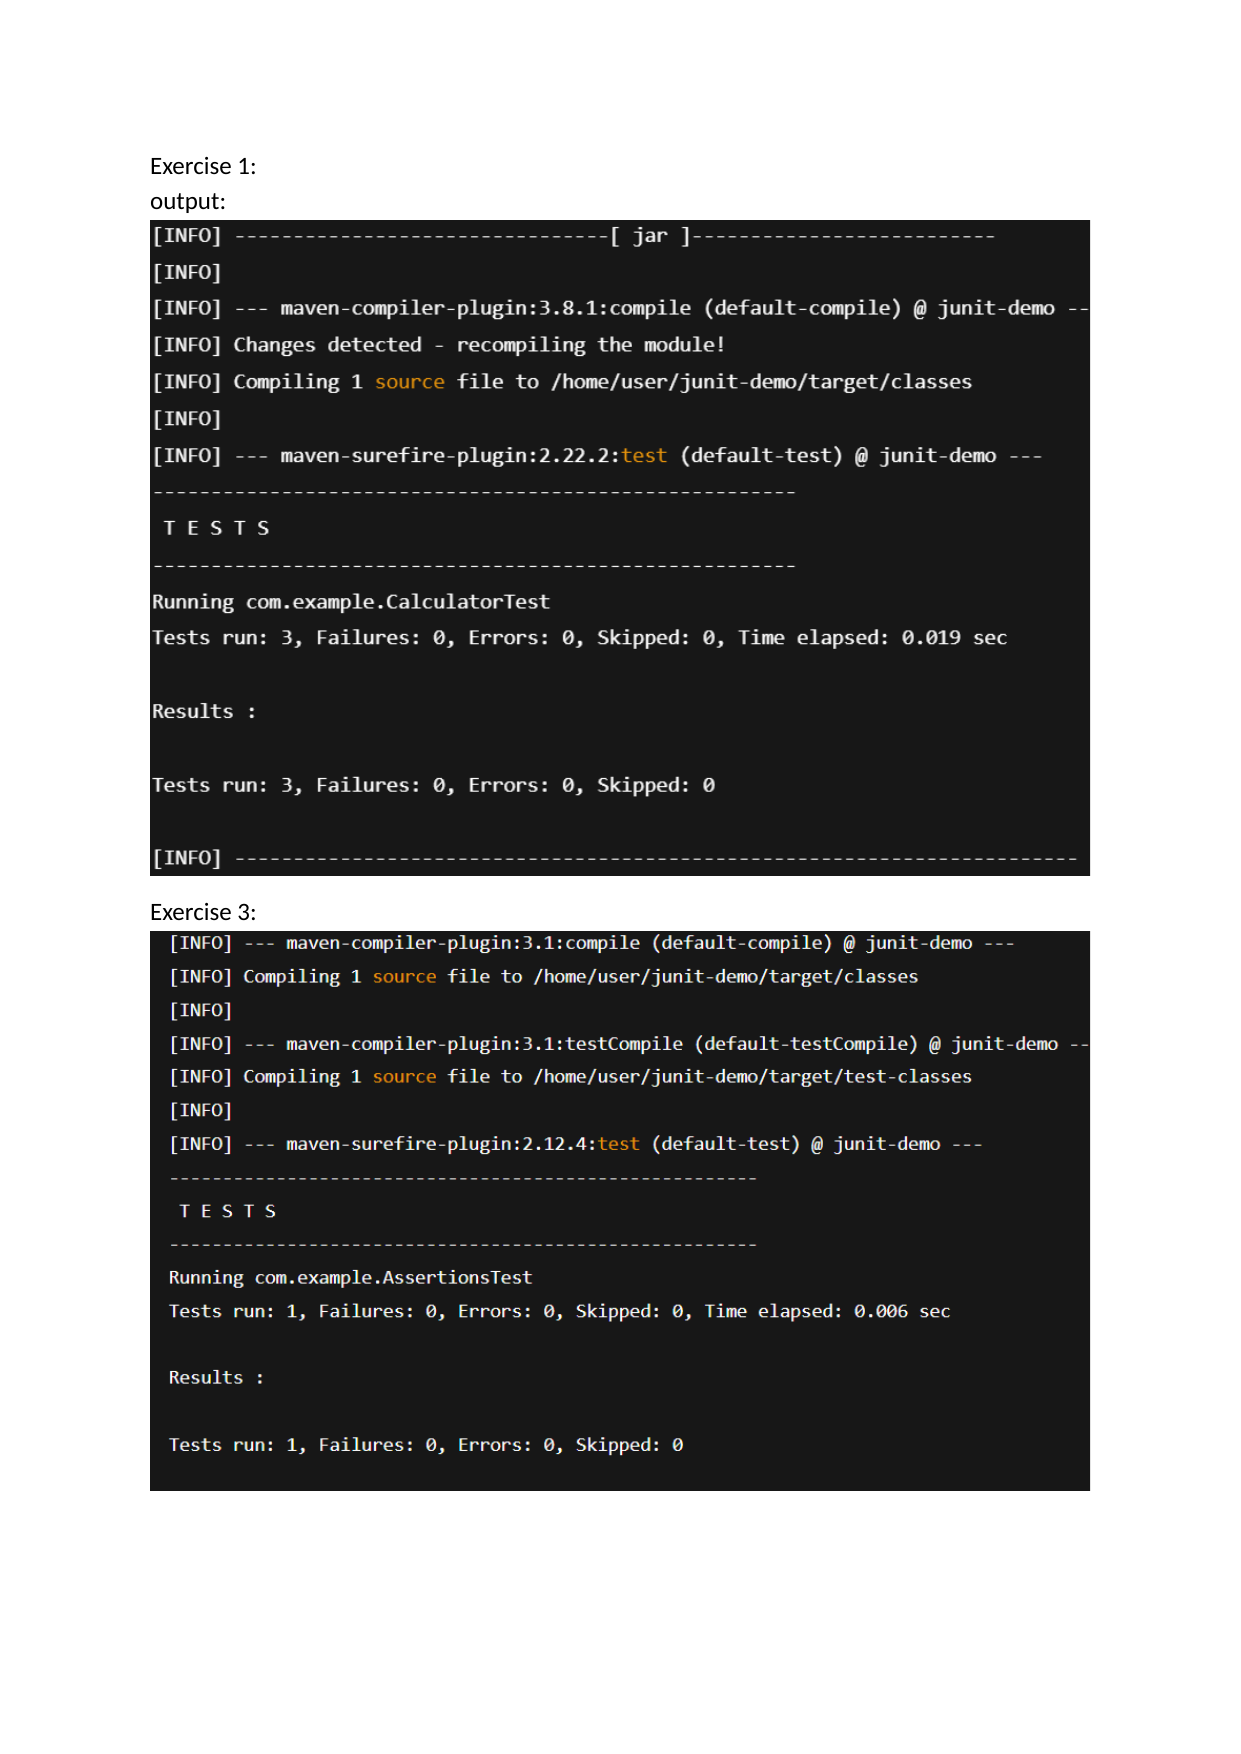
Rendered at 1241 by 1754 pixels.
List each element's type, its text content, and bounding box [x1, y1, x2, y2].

text Exercise 1: output: [150, 150, 1090, 220]
text Exercise 3: [150, 896, 1090, 931]
picture [150, 220, 1091, 876]
picture [150, 931, 1091, 1491]
